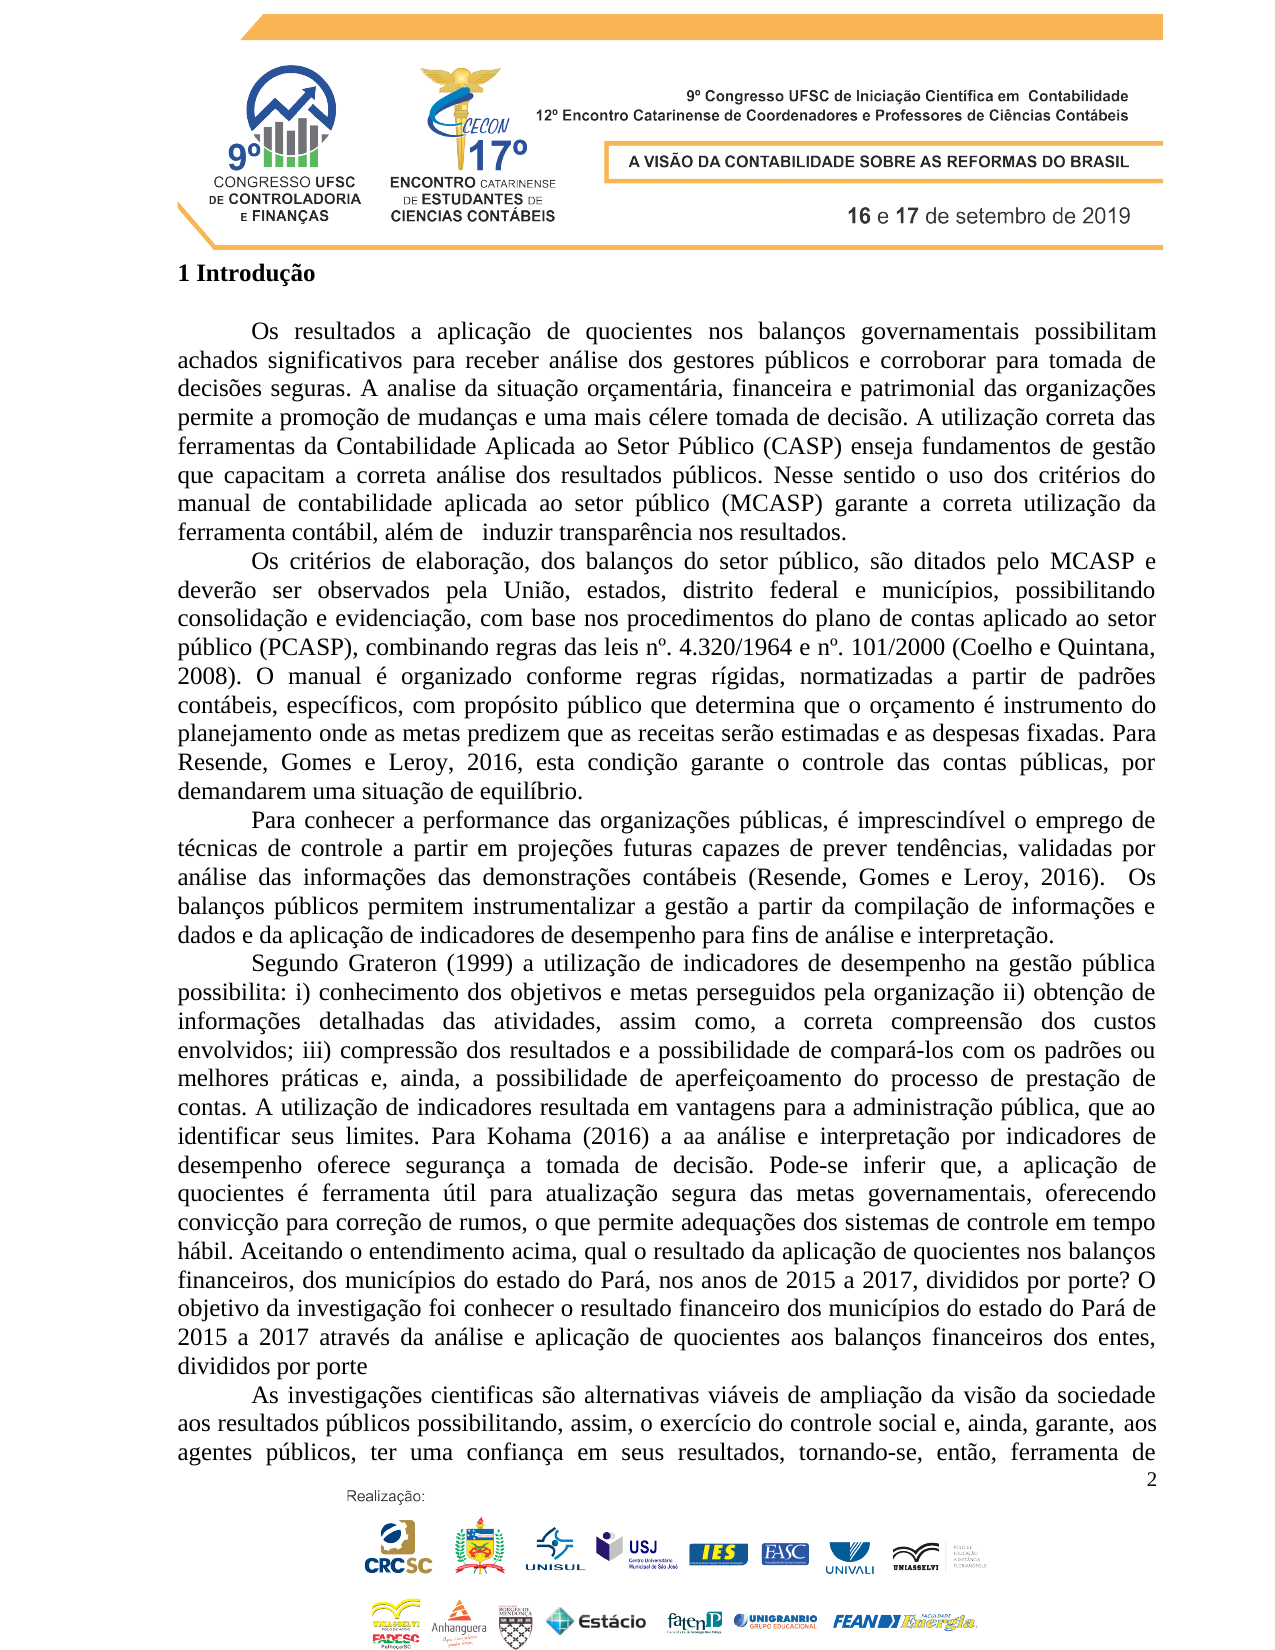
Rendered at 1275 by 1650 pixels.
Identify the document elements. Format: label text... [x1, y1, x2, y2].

text Segundo Grateron (1999) a utilização de indicadores de desempenho na gestão pública possibilita: i) conhecimento dos objetivos e metas perseguidos pela organização ii) obtenção de informações detalhadas das atividades, assim como, a correta compreensão dos custos envolvidos; iii) compressão dos resultados e a possibilidade de compará-los com os padrões ou melhores práticas e, ainda, a possibilidade de aperfeiçoamento do processo de prestação de contas. A utilização de indicadores resultada em vantagens para a administração pública, que ao identificar seus limites. Para Kohama (2016) a aa análise e interpretação por indicadores de desempenho oferece segurança a tomada de decisão. Pode-se inferir que, a aplicação de quocientes é ferramenta útil para atualização segura das metas governamentais, oferecendo convicção para correção de rumos, o que permite adequações dos sistemas de controle em tempo hábil. Aceitando o entendimento acima, qual o resultado da aplicação de quocientes nos balanços financeiros, dos municípios do estado do Pará, nos anos de 2015 a 2017, divididos por porte? O objetivo da investigação foi conhecer o resultado financeiro dos municípios do estado do Pará de 2015 a 2017 através da análise e aplicação de quocientes aos balanços financeiros dos entes, divididos por porte [177, 948, 1157, 1380]
picture [177, 14, 1164, 259]
text Os resultados a aplicação de quocientes nos balanços governamentais possibilitam achados significativos para receber análise dos gestores públicos e corroborar para tomada de decisões seguras. A analise da situação orçamentária, financeira e patrimonial das organizações permite a promoção de mudanças e uma mais célere tomada de decisão. A utilização correta das ferramentas da Contabilidade Aplicada ao Setor Público (CASP) enseja fundamentos de gestão que capacitam a correta análise dos resultados públicos. Nesse sentido o uso dos critérios do manual de contabilidade aplicada ao setor público (MCASP) garante a correta utilização da ferramenta contábil, além de induzir transparência nos resultados. [177, 316, 1157, 546]
text 1 Introdução [177, 259, 1157, 287]
picture [347, 1490, 987, 1650]
text Os critérios de elaboração, dos balanços do setor público, são ditados pelo MCASP e deverão ser observados pela União, estados, distrito federal e municípios, possibilitando consolidação e evidenciação, com base nos procedimentos do plano de contas aplicado ao setor público (PCASP), combinando regras das leis nº. 4.320/1964 e nº. 101/2000 (Coelho e Quintana, 2008). O manual é organizado conforme regras rígidas, normatizadas a partir de padrões contábeis, específicos, com propósito público que determina que o orçamento é instrumento do planejamento onde as metas predizem que as receitas serão estimadas e as despesas fixadas. Para Resende, Gomes e Leroy, 2016, esta condição garante o controle das contas públicas, por demandarem uma situação de equilíbrio. [177, 546, 1157, 805]
text Para conhecer a performance das organizações públicas, é imprescindível o emprego de técnicas de controle a partir em projeções futuras capazes de prever tendências, validadas por análise das informações das demonstrações contábeis (Resende, Gomes e Leroy, 2016). Os balanços públicos permitem instrumentalizar a gestão a partir da compilação de informações e dados e da aplicação de indicadores de desempenho para fins de análise e interpretação. [177, 805, 1157, 948]
